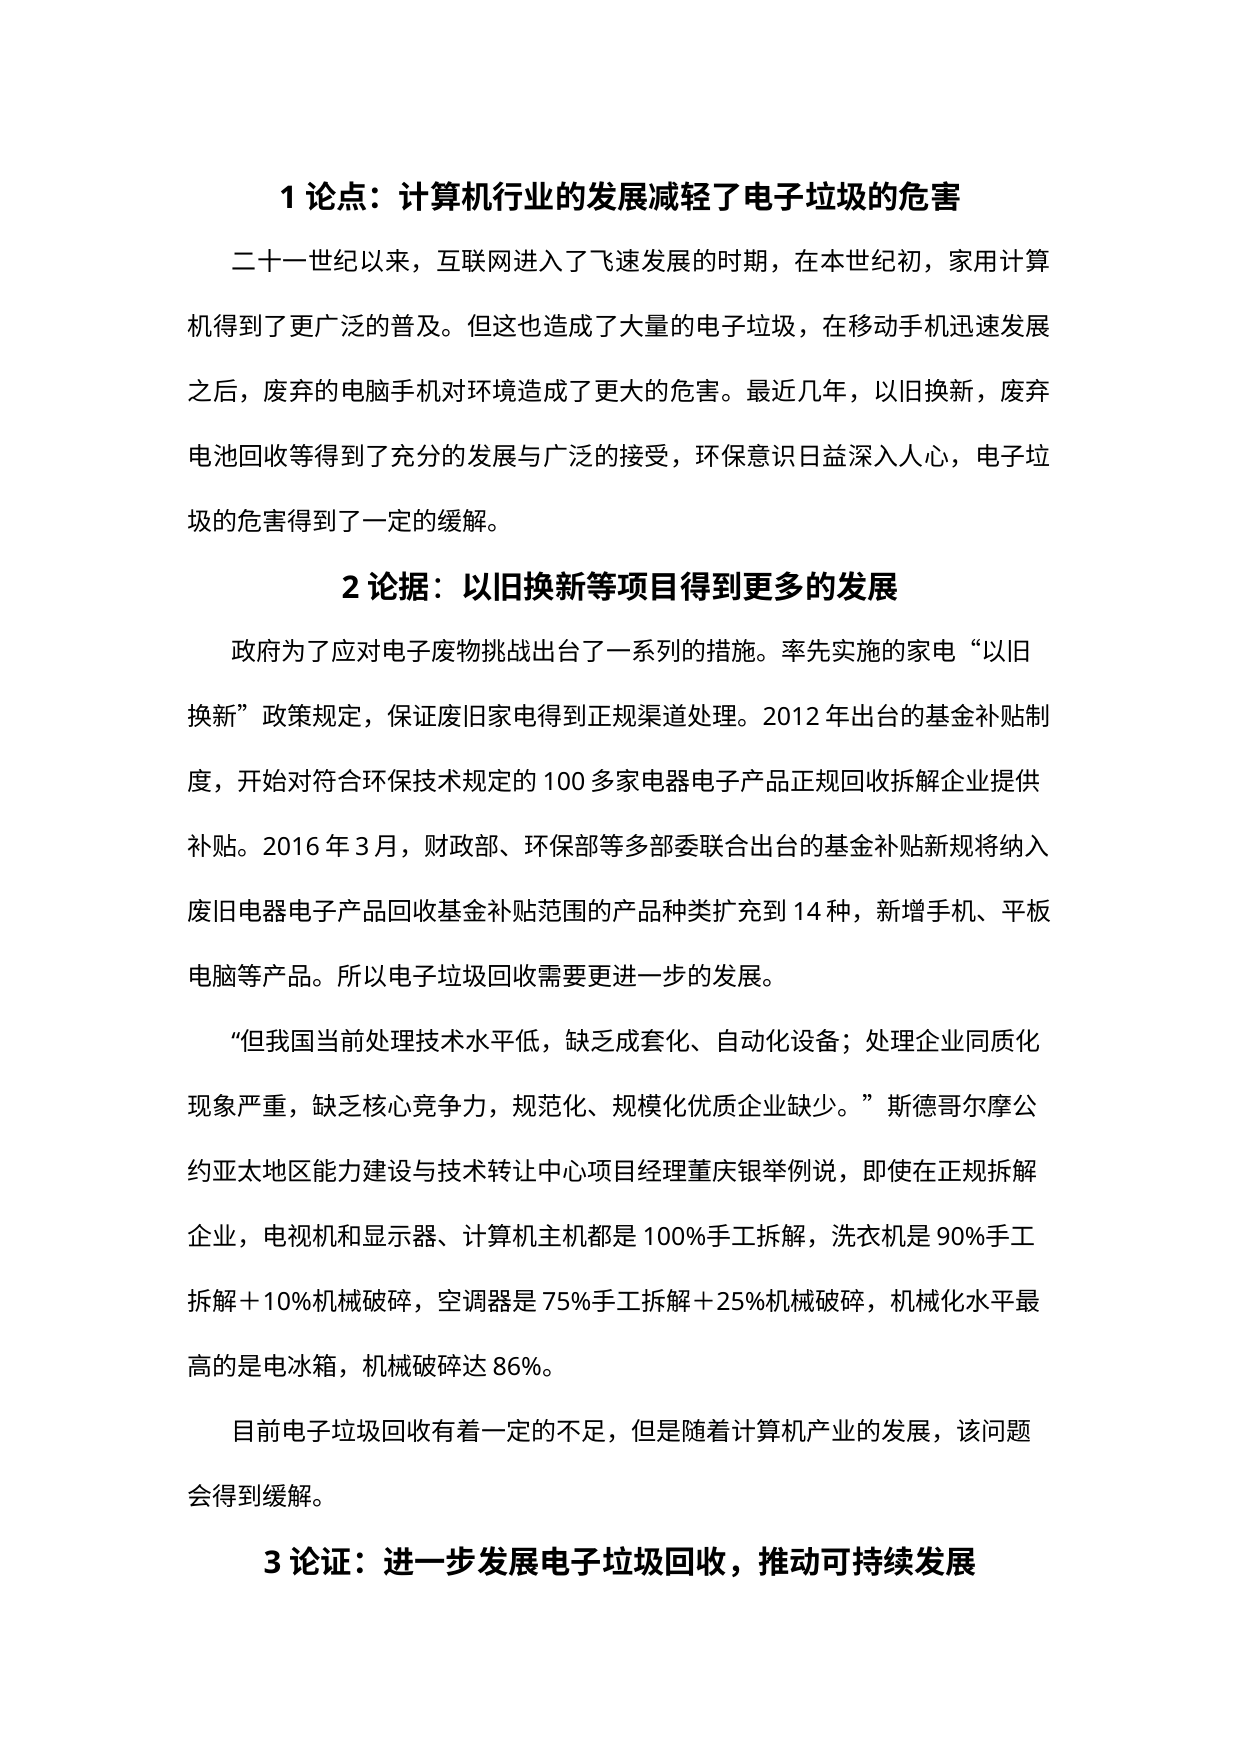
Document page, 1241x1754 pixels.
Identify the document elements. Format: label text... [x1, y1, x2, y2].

text 1 论点：计算机行业的发展减轻了电子垃圾的危害 [187, 162, 1053, 227]
text 3 论证：进一步发展电子垃圾回收，推动可持续发展 [187, 1527, 1053, 1592]
text 2 论据：以旧换新等项目得到更多的发展 [187, 552, 1053, 617]
text “但我国当前处理技术水平低，缺乏成套化、自动化设备；处理企业同质化现象严重，缺乏核心竞争力，规范化、规模化优质企业缺少。”斯德哥尔摩公约亚太地区能力建设与技术转让中心项目经理董庆银举例说，即使在正规拆解企业，电视机和显示器、计算机主机都是100%手工拆解，洗衣机是90%手工拆解＋10%机械破碎，空调器是75%手工拆解＋25%机械破碎，机械化水平最高的是电冰箱，机械破碎达86%。 [187, 1007, 1053, 1397]
text 政府为了应对电子废物挑战出台了一系列的措施。率先实施的家电“以旧换新”政策规定，保证废旧家电得到正规渠道处理。2012年出台的基金补贴制度，开始对符合环保技术规定的100多家电器电子产品正规回收拆解企业提供补贴。2016年3月，财政部、环保部等多部委联合出台的基金补贴新规将纳入废旧电器电子产品回收基金补贴范围的产品种类扩充到14种，新增手机、平板电脑等产品。所以电子垃圾回收需要更进一步的发展。 [187, 617, 1053, 1007]
text 目前电子垃圾回收有着一定的不足，但是随着计算机产业的发展，该问题会得到缓解。 [187, 1397, 1053, 1527]
text 二十一世纪以来，互联网进入了飞速发展的时期，在本世纪初，家用计算机得到了更广泛的普及。但这也造成了大量的电子垃圾，在移动手机迅速发展之后，废弃的电脑手机对环境造成了更大的危害。最近几年，以旧换新，废弃电池回收等得到了充分的发展与广泛的接受，环保意识日益深入人心，电子垃圾的危害得到了一定的缓解。 [187, 227, 1053, 552]
